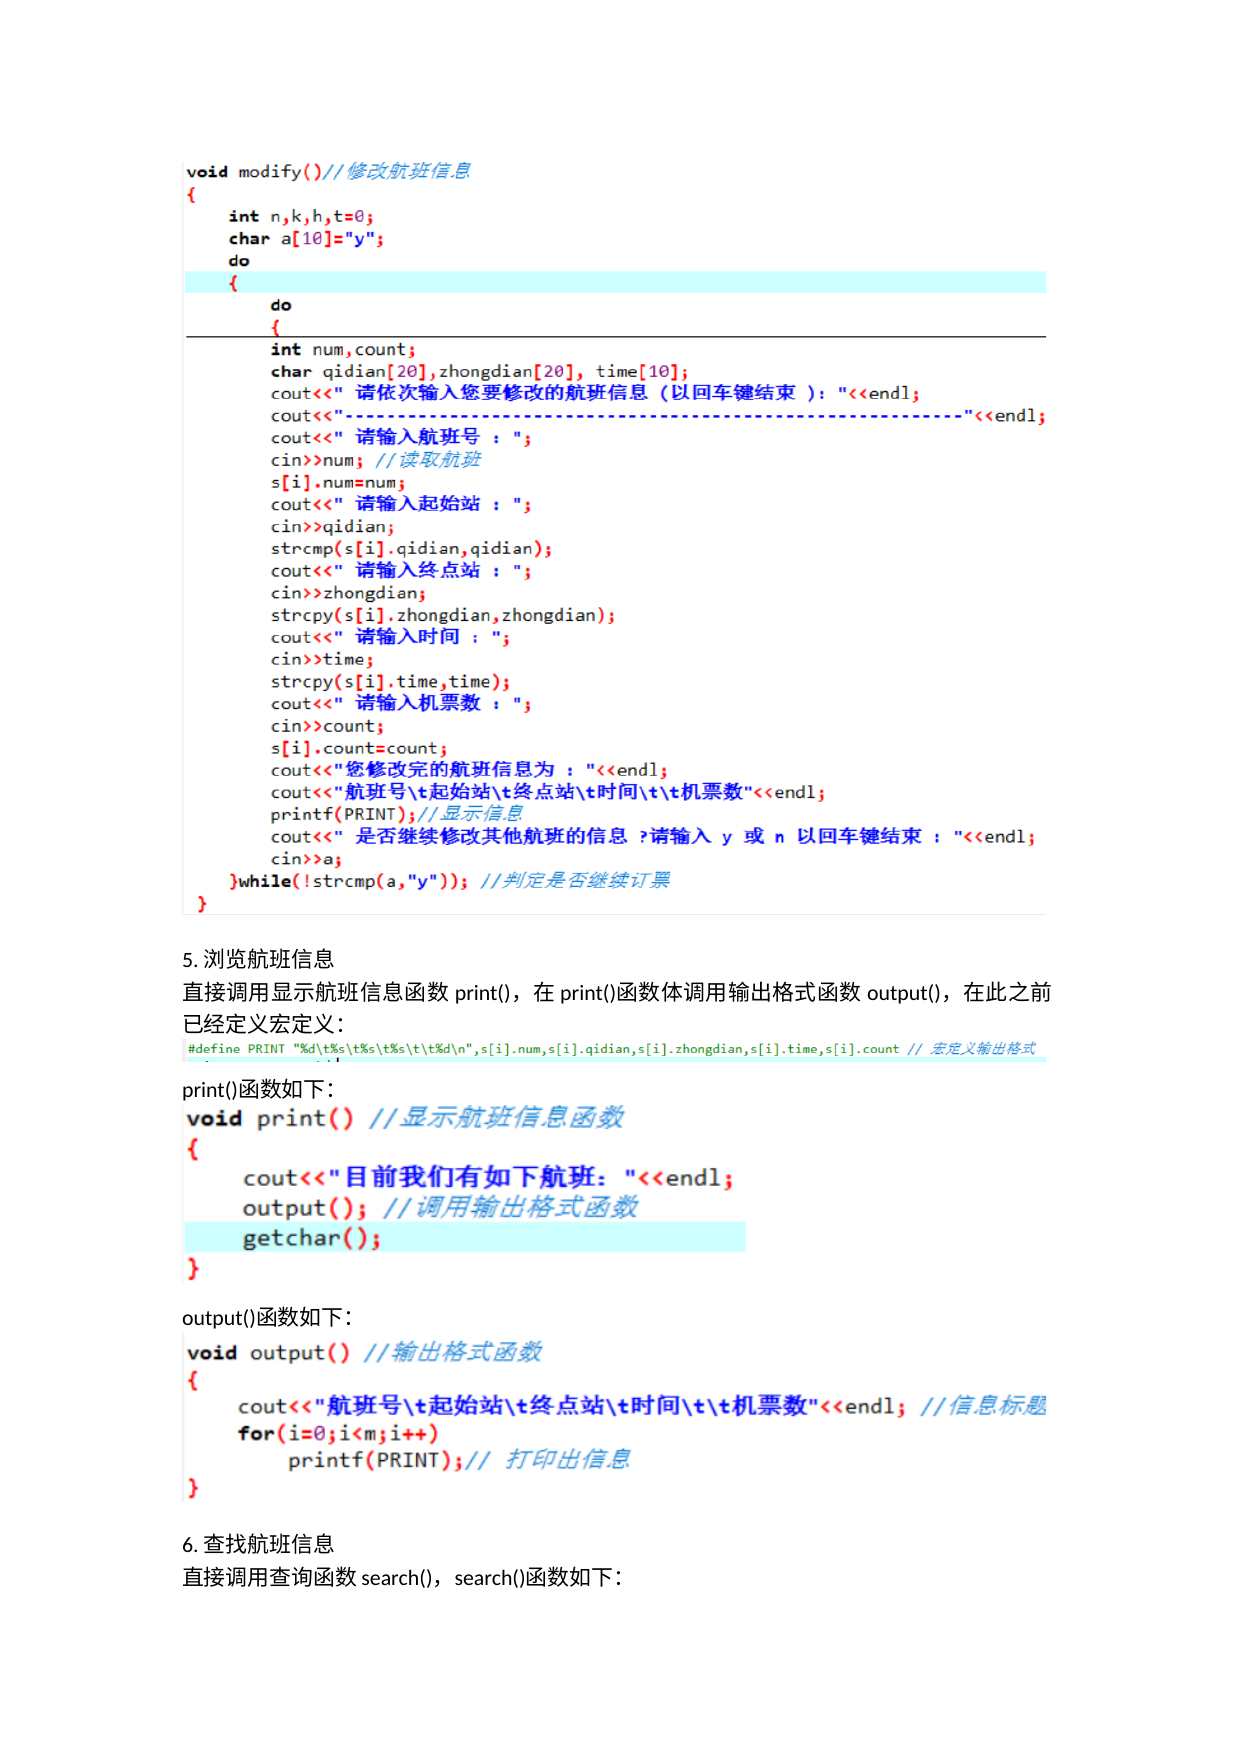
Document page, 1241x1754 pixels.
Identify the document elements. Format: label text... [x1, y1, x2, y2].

list 查找航班信息 [182, 1527, 1053, 1559]
list 直接调用查询函数search()，search()函数如下： [182, 1559, 1053, 1592]
list print()函数如下： [182, 1072, 1053, 1104]
list 浏览航班信息 [182, 942, 1053, 974]
picture [181, 1332, 1047, 1502]
picture [181, 1104, 746, 1284]
list 直接调用显示航班信息函数print()，在print()函数体调用输出格式函数output()，在此之前已经定义宏定义： [182, 974, 1053, 1039]
list output()函数如下： [182, 1299, 1053, 1332]
picture [181, 162, 1047, 915]
picture [181, 1039, 1047, 1062]
